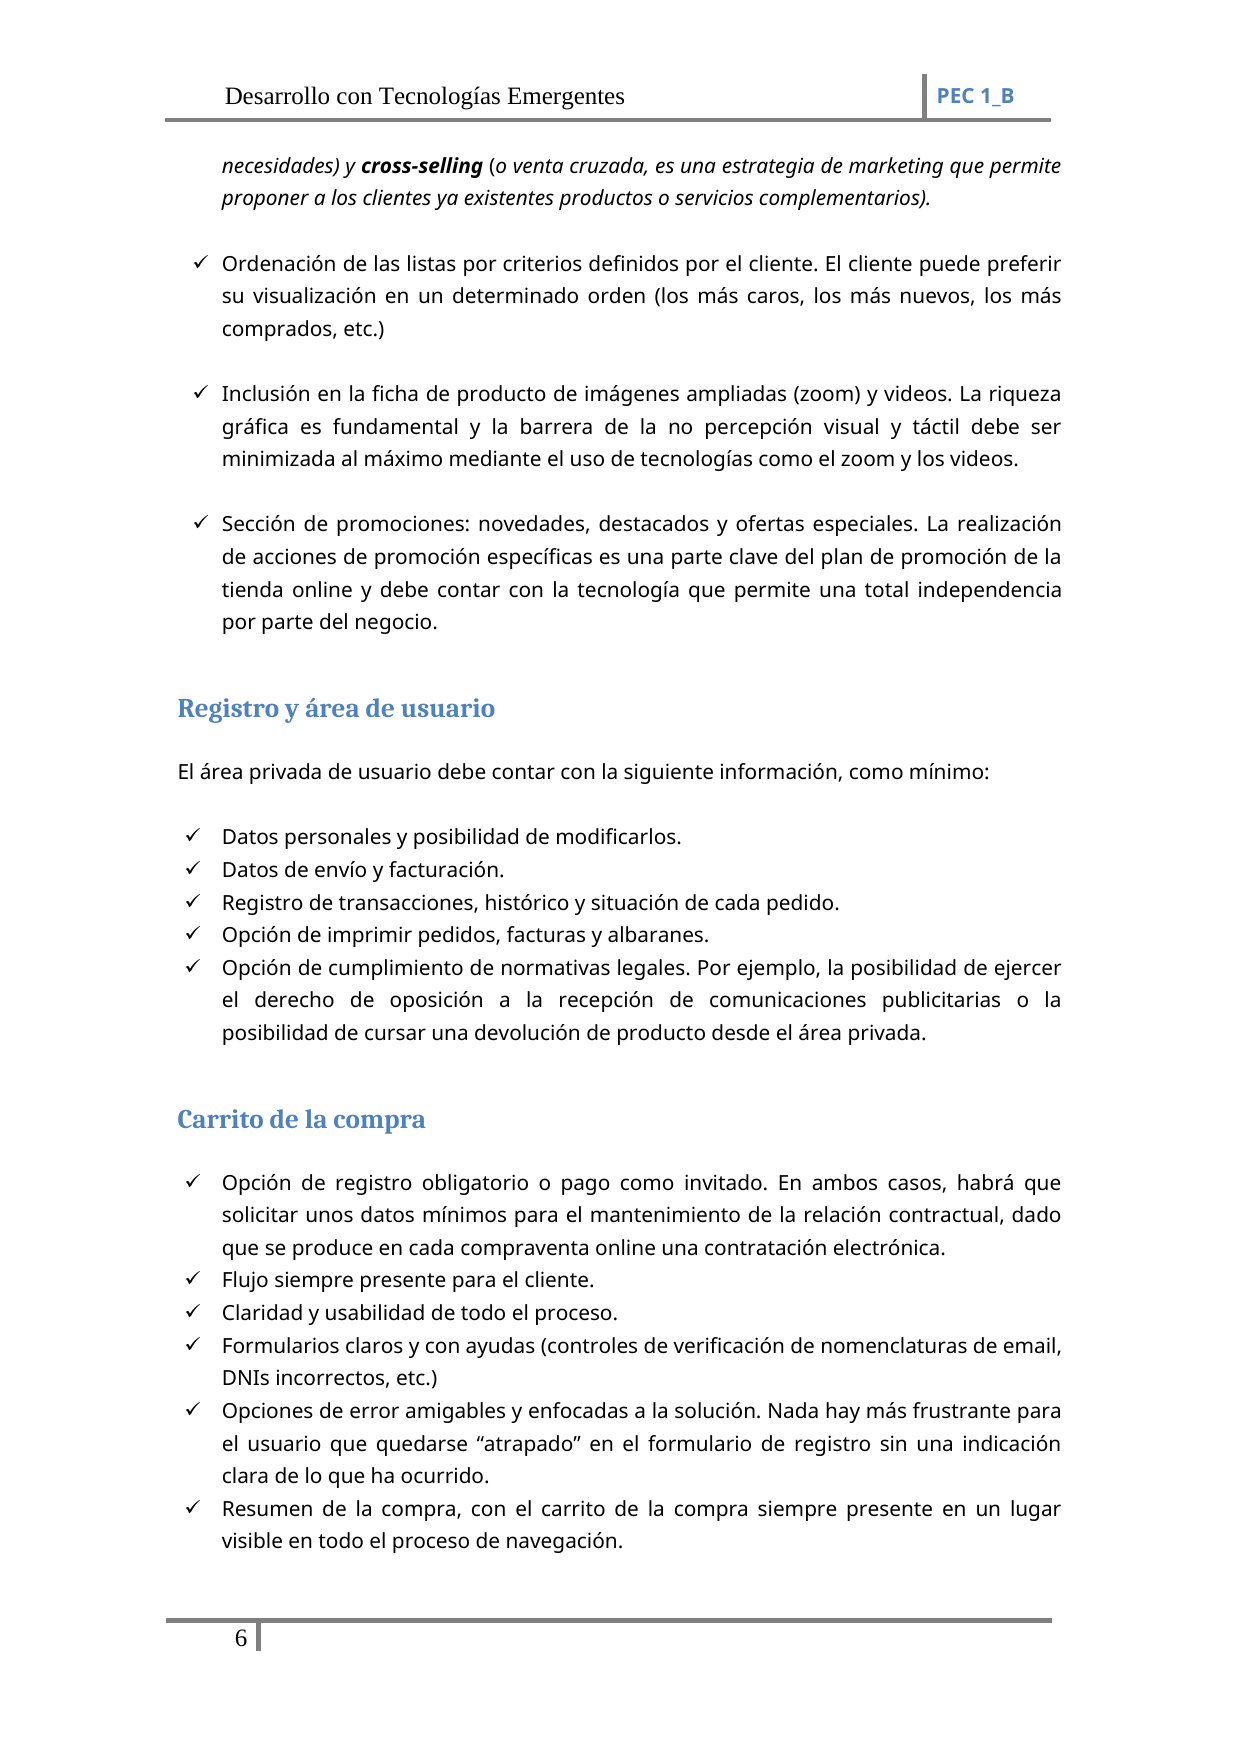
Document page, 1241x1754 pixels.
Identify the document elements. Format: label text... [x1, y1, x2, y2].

list Flujo siempre presente para el cliente. [184, 1266, 1063, 1294]
subtitle Registro y área de usuario [177, 693, 1063, 724]
list Inclusión en la ficha de producto de imágenes ampliadas (zoom) y videos. La riqueza gráfica es fundamental y la barrera de la no percepción visual y táctil debe ser minimizada al máximo mediante el uso de tecnologías como el zoom y los videos. [192, 379, 1063, 473]
list Opción de cumplimiento de normativas legales. Por ejemplo, la posibilidad de ejercer el derecho de oposición a la recepción de comunicaciones publicitarias o la posibilidad de cursar una devolución de producto desde el área privada. [184, 953, 1063, 1046]
list Resumen de la compra, con el carrito de la compra siempre presente en un lugar visible en todo el proceso de navegación. [184, 1494, 1063, 1555]
list Opción de imprimir pedidos, facturas y albaranes. [184, 920, 1063, 949]
list Claridad y usabilidad de todo el proceso. [184, 1298, 1063, 1327]
list Opción de registro obligatorio o pago como invitado. En ambos casos, habrá que solicitar unos datos mínimos para el mantenimiento de la relación contractual, dado que se produce en cada compraventa online una contratación electrónica. [184, 1168, 1063, 1261]
list Formularios claros y con ayudas (controles de verificación de nomenclaturas de email, DNIs incorrectos, etc.) [184, 1331, 1063, 1392]
list Registro de transacciones, histórico y situación de cada pedido. [184, 888, 1063, 916]
list Datos de envío y facturación. [184, 855, 1063, 883]
list Ordenación de las listas por criterios definidos por el cliente. El cliente puede preferir su visualización en un determinado orden (los más caros, los más nuevos, los más comprados, etc.) [192, 249, 1063, 342]
text El área privada de usuario debe contar con la siguiente información, como mínimo: [177, 757, 1063, 786]
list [192, 151, 1063, 212]
subtitle Carrito de la compra [177, 1104, 1063, 1135]
list Opciones de error amigables y enfocadas a la solución. Nada hay más frustrante para el usuario que quedarse “atrapado” en el formulario de registro sin una indicación clara de lo que ha ocurrido. [184, 1396, 1063, 1490]
list Datos personales y posibilidad de modificarlos. [184, 822, 1063, 851]
list Sección de promociones: novedades, destacados y ofertas especiales. La realización de acciones de promoción específicas es una parte clave del plan de promoción de la tienda online y debe contar con la tecnología que permite una total independencia por parte del negocio. [192, 509, 1063, 636]
